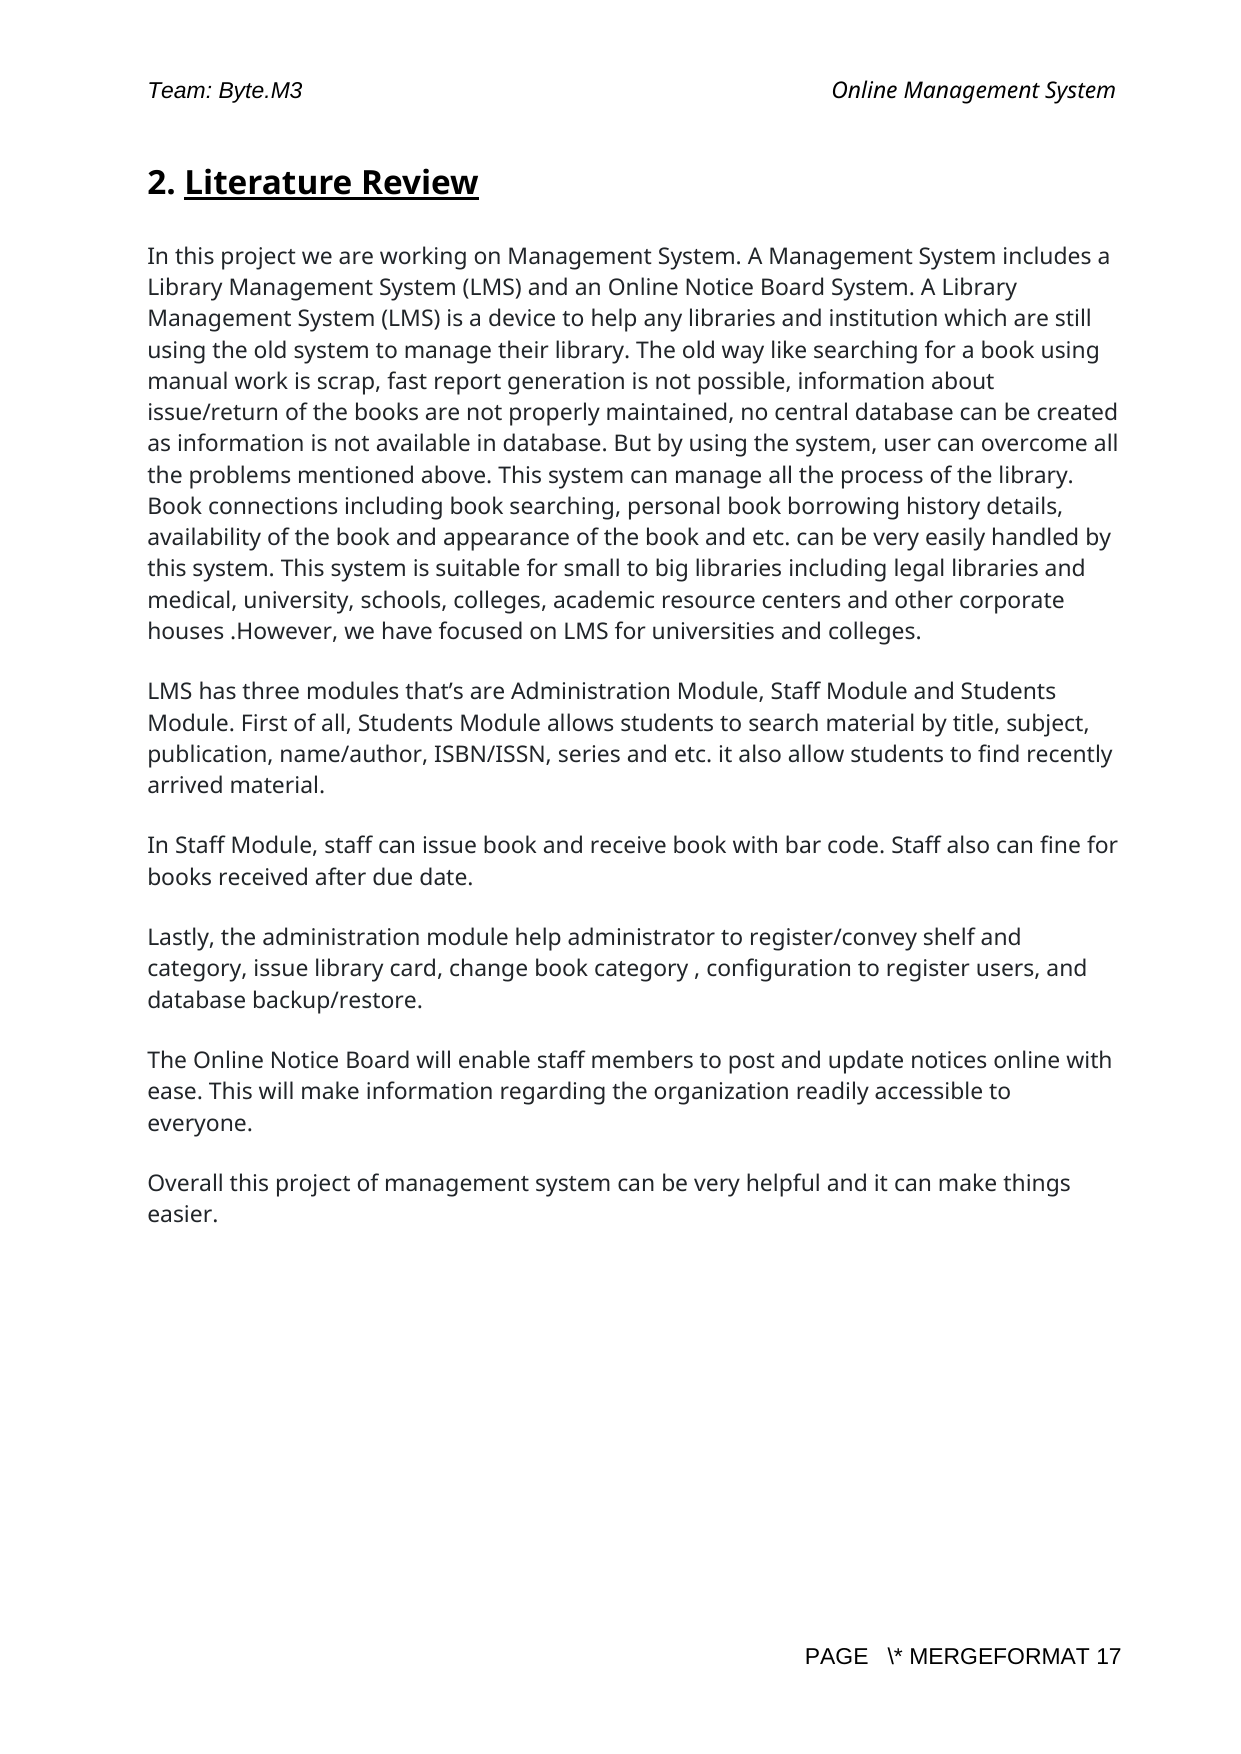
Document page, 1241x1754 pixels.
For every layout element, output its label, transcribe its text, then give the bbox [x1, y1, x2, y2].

text LMS has three modules that’s are Administration Module, Staff Module and Students Module. First of all, Students Module allows students to search material by title, subject, publication, name/author, ISBN/ISSN, series and etc. it also allow students to find recently arrived material. [147, 675, 1122, 800]
text Overall this project of management system can be very helpful and it can make things easier. [147, 1167, 1122, 1229]
text In this project we are working on Management System. A Management System includes a Library Management System (LMS) and an Online Notice Board System. A Library Management System (LMS) is a device to help any libraries and institution which are still using the old system to manage their library. The old way like searching for a book using manual work is scrap, fast report generation is not possible, information about issue/return of the books are not properly maintained, no central database can be created as information is not available in database. But by using the system, user can overcome all the problems mentioned above. This system can manage all the process of the library. Book connections including book searching, personal book borrowing history details, availability of the book and appearance of the book and etc. can be very easily handled by this system. This system is suitable for small to big libraries including legal libraries and medical, university, schools, colleges, academic resource centers and other corporate houses .However, we have focused on LMS for universities and colleges. [147, 240, 1122, 646]
subtitle 2. Literature Review [147, 159, 1122, 204]
text In Staff Module, staff can issue book and receive book with bar code. Staff also can fine for books received after due date. [147, 829, 1122, 892]
text The Online Notice Board will enable staff members to post and update notices online with ease. This will make information regarding the organization readily accessible to everyone. [147, 1044, 1122, 1138]
text Lastly, the administration module help administrator to register/convey shelf and category, issue library card, change book category , configuration to register users, and database backup/restore. [147, 921, 1122, 1015]
